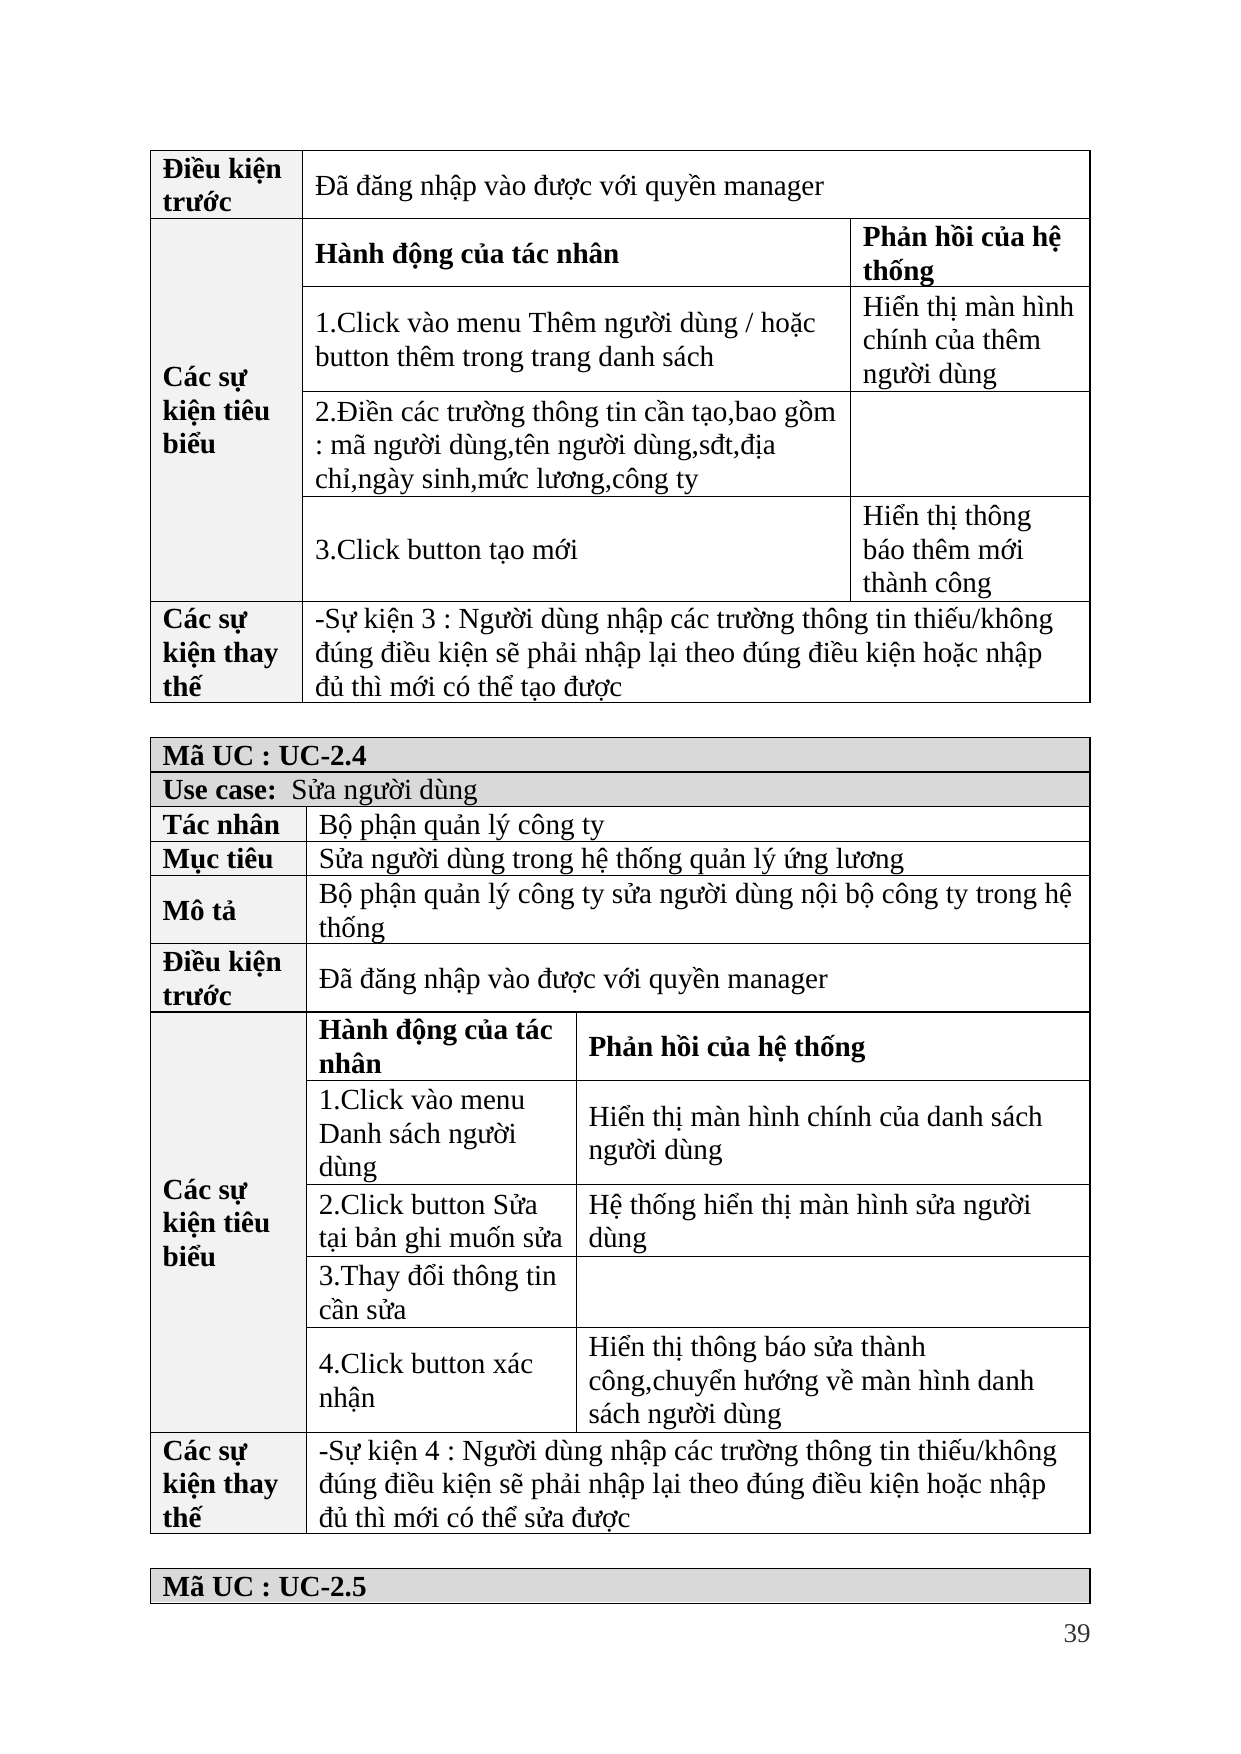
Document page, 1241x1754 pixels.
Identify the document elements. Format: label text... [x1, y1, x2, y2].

table_cell Hiển thị thông báo sửa thành công,chuyển hướng về màn hình danh sách người dùng [577, 1328, 1089, 1432]
table_cell Các sự kiện tiêu biểu [151, 219, 302, 601]
table_cell 1.Click vào menu Danh sách người dùng [307, 1081, 576, 1184]
table_cell 3.Thay đổi thông tin cần sửa [307, 1257, 576, 1327]
table_cell Mục tiêu [151, 842, 306, 875]
table_cell Hệ thống hiển thị màn hình sửa người dùng [577, 1185, 1089, 1256]
table_cell Đã đăng nhập vào được với quyền manager [303, 151, 1089, 218]
table_cell Điều kiện trước [151, 944, 306, 1011]
table_cell 1.Click vào menu Thêm người dùng / hoặc button thêm trong trang danh sách [303, 287, 850, 391]
table_cell Hành động của tác nhân [307, 1013, 576, 1079]
table_cell 3.Click button tạo mới [303, 497, 850, 601]
table_cell Sửa người dùng trong hệ thống quản lý ứng lương [307, 842, 1089, 875]
table_cell Đã đăng nhập vào được với quyền manager [307, 944, 1089, 1011]
table_cell Hiển thị màn hình chính của thêm người dùng [851, 287, 1089, 391]
table_cell Hiển thị thông báo thêm mới thành công [851, 497, 1089, 601]
table_cell -Sự kiện 3 : Người dùng nhập các trường thông tin thiếu/không đúng điều kiện sẽ phải nhập lại theo đúng điều kiện hoặc nhập đủ thì mới có thể tạo được [303, 602, 1089, 702]
table_cell Các sự kiện thay thế [151, 602, 302, 702]
table_header Mã UC : UC-2.4 [151, 738, 1089, 771]
table_cell Use case: Sửa người dùng [151, 773, 1089, 806]
table_cell Điều kiện trước [151, 151, 302, 218]
table_cell Hiển thị màn hình chính của danh sách người dùng [577, 1081, 1089, 1184]
table_cell Tác nhân [151, 807, 306, 841]
table_cell 2.Điền các trường thông tin cần tạo,bao gồm : mã người dùng,tên người dùng,sđt,địa chỉ,ngày sinh,mức lương,công ty [303, 392, 850, 496]
table_cell Hành động của tác nhân [303, 219, 850, 286]
table_cell Bộ phận quản lý công ty [307, 807, 1089, 841]
table_cell [577, 1257, 1089, 1327]
table_cell [851, 392, 1089, 496]
table_cell 4.Click button xác nhận [307, 1328, 576, 1432]
table_cell Phản hồi của hệ thống [577, 1013, 1089, 1079]
table_cell Bộ phận quản lý công ty sửa người dùng nội bộ công ty trong hệ thống [307, 876, 1089, 943]
table_header Mã UC : UC-2.5 [151, 1569, 1089, 1602]
table_cell 2.Click button Sửa tại bản ghi muốn sửa [307, 1185, 576, 1256]
table_cell Mô tả [151, 876, 306, 943]
table_cell Phản hồi của hệ thống [851, 219, 1089, 286]
table_cell Các sự kiện tiêu biểu [151, 1013, 306, 1432]
table_cell Các sự kiện thay thế [151, 1433, 306, 1533]
table_cell -Sự kiện 4 : Người dùng nhập các trường thông tin thiếu/không đúng điều kiện sẽ phải nhập lại theo đúng điều kiện hoặc nhập đủ thì mới có thể sửa được [307, 1433, 1089, 1533]
